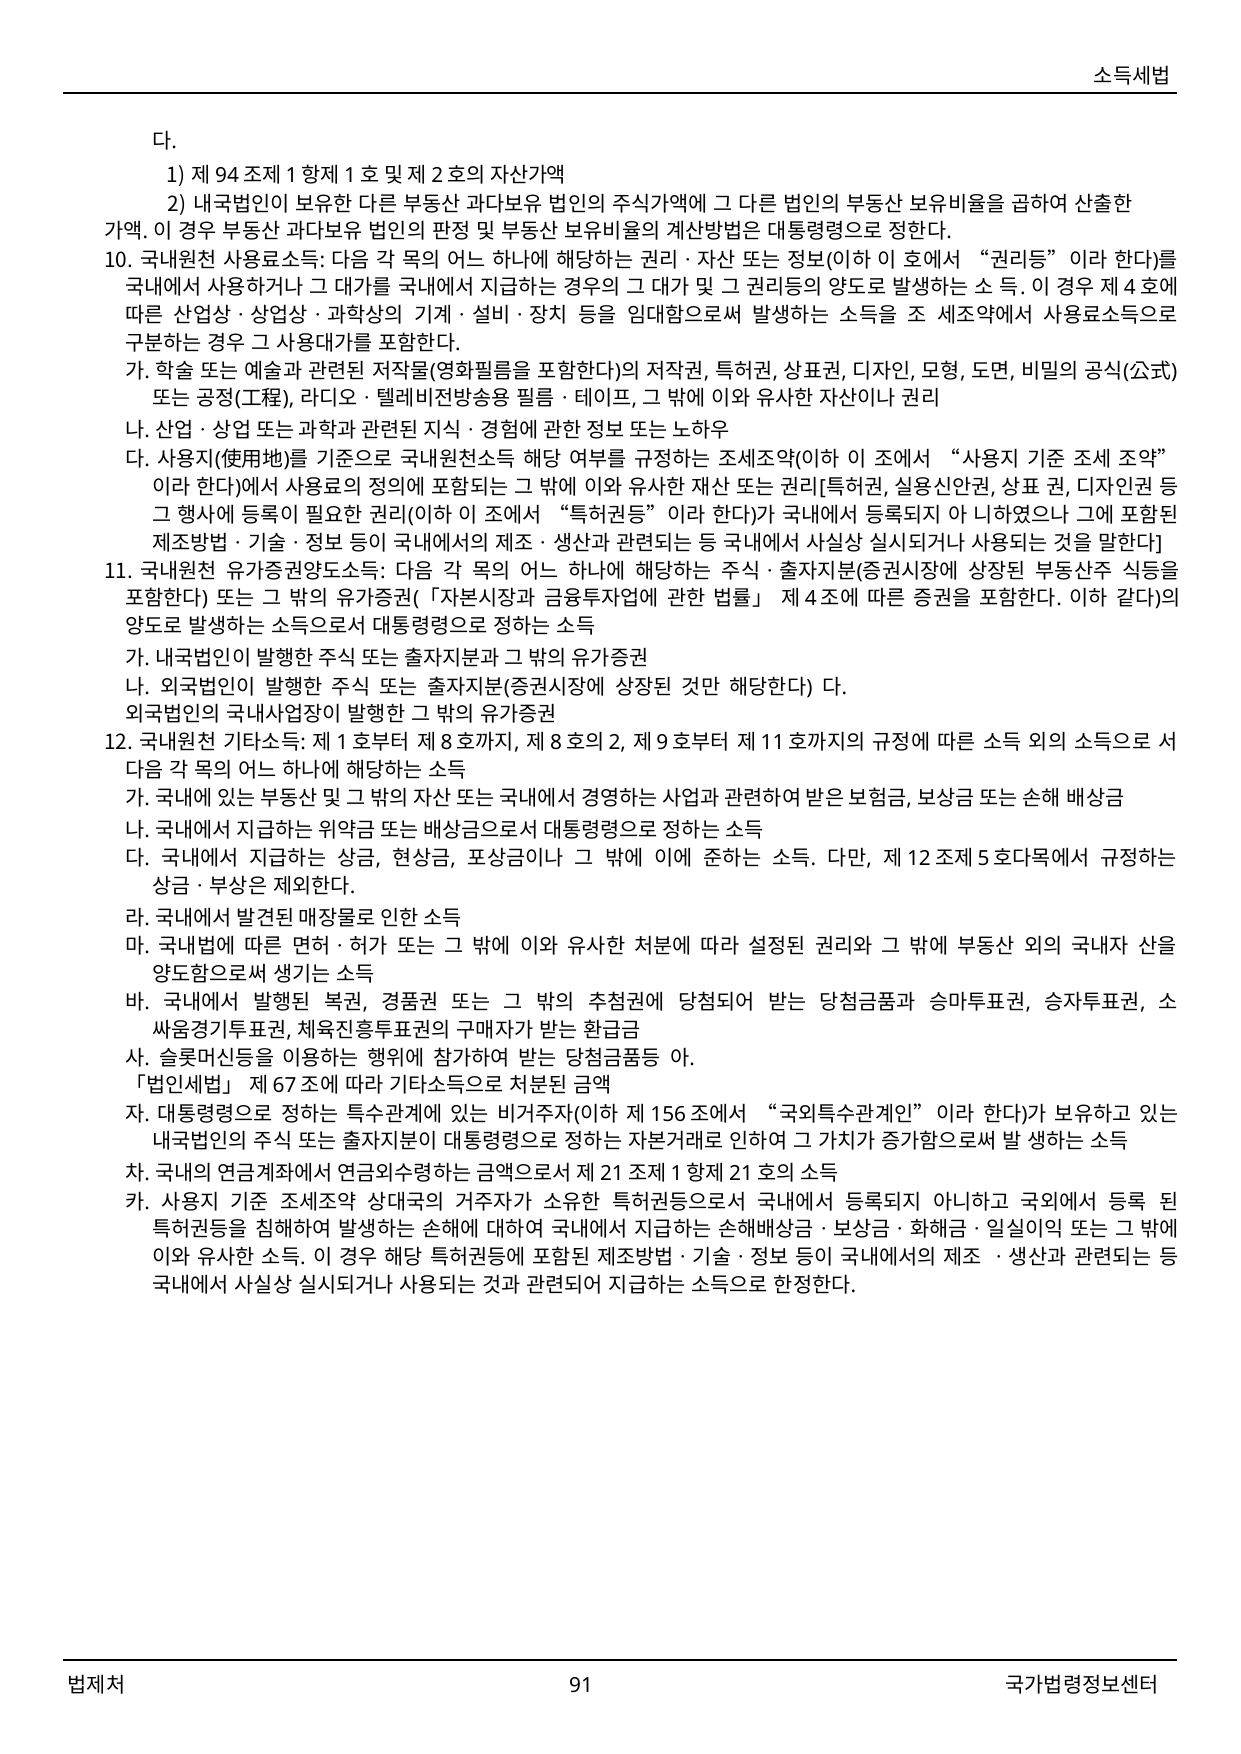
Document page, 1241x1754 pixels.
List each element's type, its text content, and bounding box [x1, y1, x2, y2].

text 다. 사용지(使用地)를 기준으로 국내원천소득 해당 여부를 규정하는 조세조약(이하 이 조에서 “사용지 기준 조세 조약”이라 한다)에서 사용료의 정의에 포함되는 그 밖에 이와 유사한 재산 또는 권리[특허권, 실용신안권, 상표 권, 디자인권 등 그 행사에 등록이 필요한 권리(이하 이 조에서 “특허권등”이라 한다)가 국내에서 등록되지 아 니하였으나 그에 포함된 제조방법ㆍ기술ㆍ정보 등이 국내에서의 제조ㆍ생산과 관련되는 등 국내에서 사실상 실시되거나 사용되는 것을 말한다] [125, 444, 1178, 556]
text 가. 학술 또는 예술과 관련된 저작물(영화필름을 포함한다)의 저작권, 특허권, 상표권, 디자인, 모형, 도면, 비밀의 공식(公式) 또는 공정(工程), 라디오ㆍ텔레비전방송용 필름ㆍ테이프, 그 밖에 이와 유사한 자산이나 권리 [125, 356, 1178, 412]
text 나. 산업ㆍ상업 또는 과학과 관련된 지식ㆍ경험에 관한 정보 또는 노하우 [125, 412, 1192, 444]
list 국내원천 유가증권양도소득: 다음 각 목의 어느 하나에 해당하는 주식ㆍ출자지분(증권시장에 상장된 부동산주 식등을 포함한다) 또는 그 밖의 유가증권(「자본시장과 금융투자업에 관한 법률」 제4조에 따른 증권을 포함한다. 이하 같다)의 양도로 발생하는 소득으로서 대통령령으로 정하는 소득 [104, 556, 1180, 639]
text 사. 슬롯머신등을 이용하는 행위에 참가하여 받는 당첨금품등 아. 「법인세법」 제67조에 따라 기타소득으로 처분된 금액 [125, 1043, 695, 1099]
list 내국법인이 보유한 다른 부동산 과다보유 법인의 주식가액에 그 다른 법인의 부동산 보유비율을 곱하여 산출한 가액. 이 경우 부동산 과다보유 법인의 판정 및 부동산 보유비율의 계산방법은 대통령령으로 정한다. [104, 189, 1178, 245]
list 제94조제1항제1호 및 제2호의 자산가액 [167, 155, 1192, 189]
text 나. 외국법인이 발행한 주식 또는 출자지분(증권시장에 상장된 것만 해당한다) 다. 외국법인의 국내사업장이 발행한 그 밖의 유가증권 [125, 672, 847, 728]
text 카. 사용지 기준 조세조약 상대국의 거주자가 소유한 특허권등으로서 국내에서 등록되지 아니하고 국외에서 등록 된 특허권등을 침해하여 발생하는 손해에 대하여 국내에서 지급하는 손해배상금ㆍ보상금ㆍ화해금ㆍ일실이익 또는 그 밖에 이와 유사한 소득. 이 경우 해당 특허권등에 포함된 제조방법ㆍ기술ㆍ정보 등이 국내에서의 제조 ㆍ생산과 관련되는 등 국내에서 사실상 실시되거나 사용되는 것과 관련되어 지급하는 소득으로 한정한다. [125, 1187, 1178, 1298]
list 국내원천 사용료소득: 다음 각 목의 어느 하나에 해당하는 권리ㆍ자산 또는 정보(이하 이 호에서 “권리등”이라 한다)를 국내에서 사용하거나 그 대가를 국내에서 지급하는 경우의 그 대가 및 그 권리등의 양도로 발생하는 소 득. 이 경우 제4호에 따른 산업상ㆍ상업상ㆍ과학상의 기계ㆍ설비ㆍ장치 등을 임대함으로써 발생하는 소득을 조 세조약에서 사용료소득으로 구분하는 경우 그 사용대가를 포함한다. [104, 245, 1178, 356]
text 마. 국내법에 따른 면허ㆍ허가 또는 그 밖에 이와 유사한 처분에 따라 설정된 권리와 그 밖에 부동산 외의 국내자 산을 양도함으로써 생기는 소득 [125, 932, 1178, 987]
list 국내원천 기타소득: 제1호부터 제8호까지, 제8호의2, 제9호부터 제11호까지의 규정에 따른 소득 외의 소득으로 서 다음 각 목의 어느 하나에 해당하는 소득 [104, 728, 1178, 783]
text 가. 국내에 있는 부동산 및 그 밖의 자산 또는 국내에서 경영하는 사업과 관련하여 받은 보험금, 보상금 또는 손해 배상금 [125, 783, 1178, 811]
text 차. 국내의 연금계좌에서 연금외수령하는 금액으로서 제21조제1항제21호의 소득 [125, 1154, 1192, 1187]
text 자. 대통령령으로 정하는 특수관계에 있는 비거주자(이하 제156조에서 “국외특수관계인”이라 한다)가 보유하고 있는 내국법인의 주식 또는 출자지분이 대통령령으로 정하는 자본거래로 인하여 그 가치가 증가함으로써 발 생하는 소득 [125, 1099, 1178, 1154]
text 가. 내국법인이 발행한 주식 또는 출자지분과 그 밖의 유가증권 [125, 639, 1192, 672]
text 라. 국내에서 발견된 매장물로 인한 소득 [125, 899, 1192, 932]
text 다. [152, 121, 1192, 155]
text 바. 국내에서 발행된 복권, 경품권 또는 그 밖의 추첨권에 당첨되어 받는 당첨금품과 승마투표권, 승자투표권, 소 싸움경기투표권, 체육진흥투표권의 구매자가 받는 환급금 [125, 987, 1178, 1043]
text 나. 국내에서 지급하는 위약금 또는 배상금으로서 대통령령으로 정하는 소득 [125, 811, 1192, 843]
text 다. 국내에서 지급하는 상금, 현상금, 포상금이나 그 밖에 이에 준하는 소득. 다만, 제12조제5호다목에서 규정하는 상금ㆍ부상은 제외한다. [125, 843, 1178, 899]
